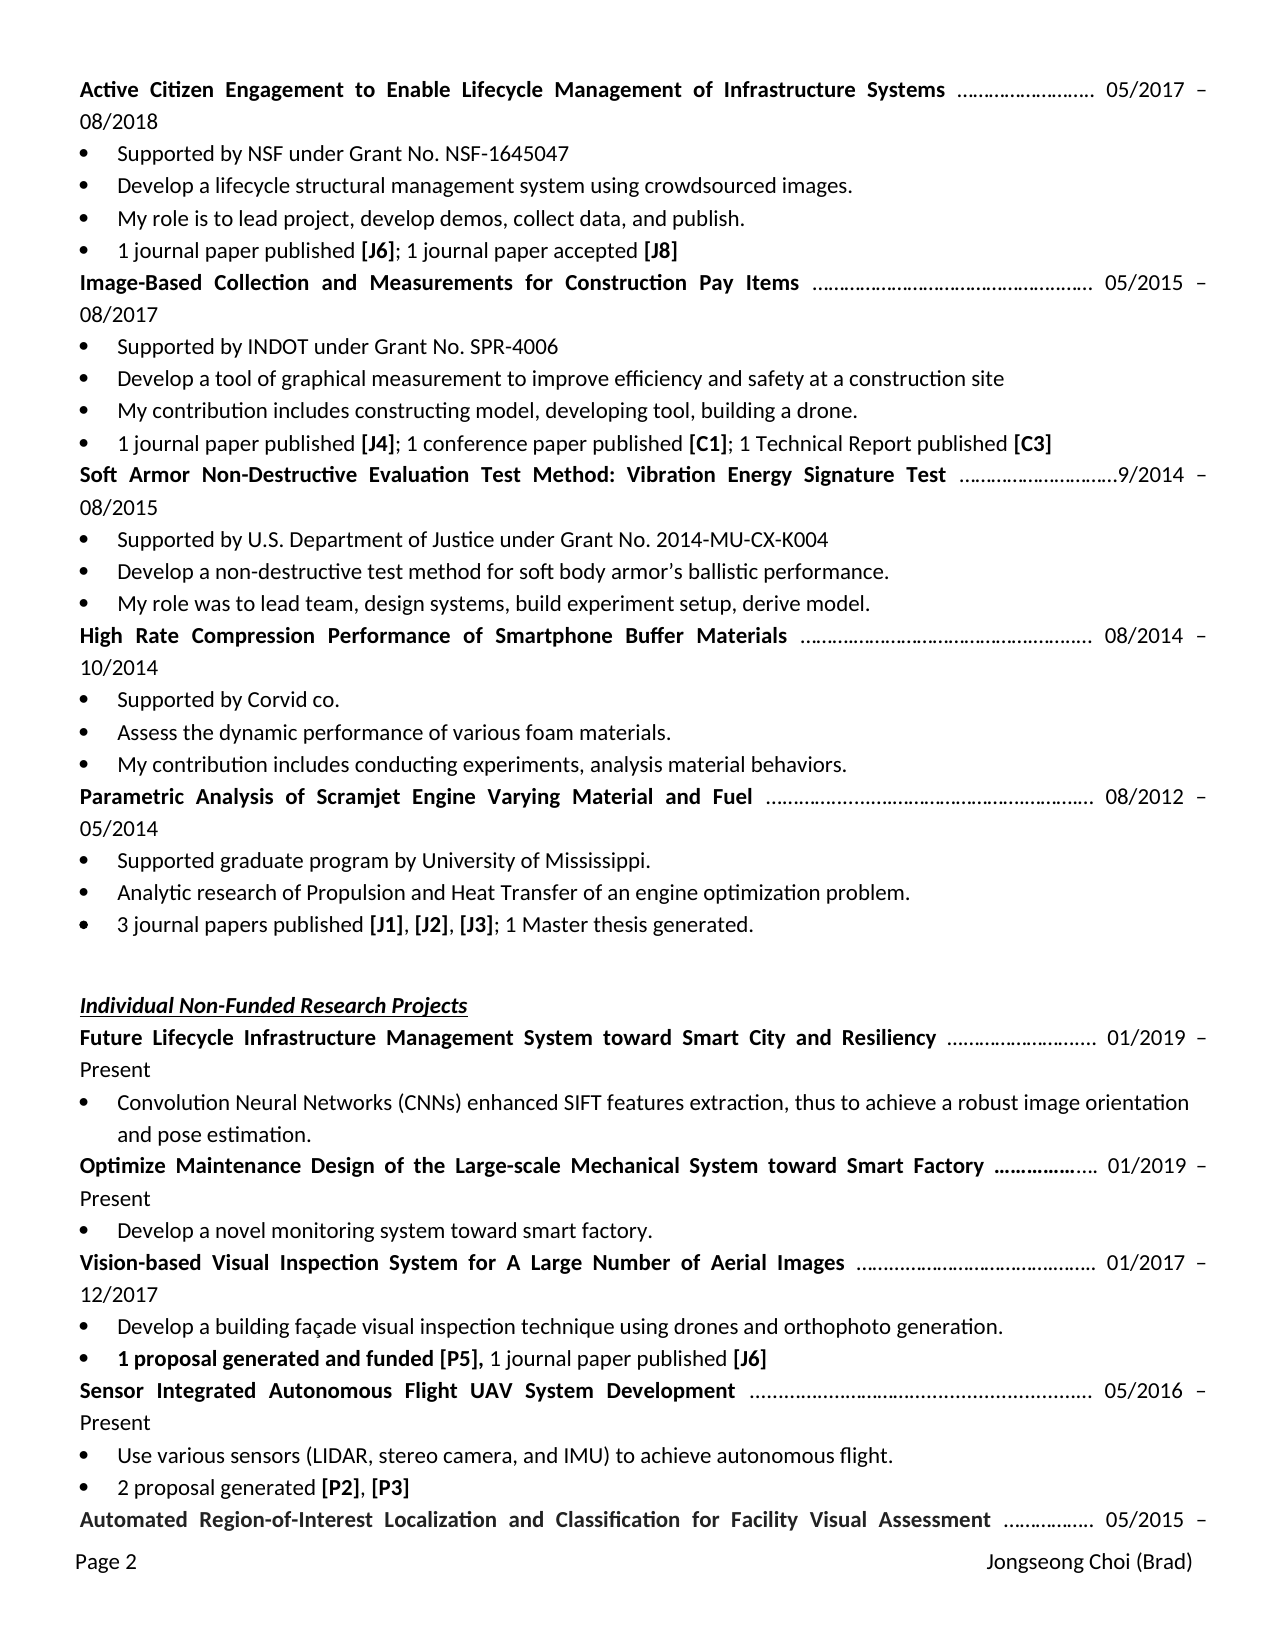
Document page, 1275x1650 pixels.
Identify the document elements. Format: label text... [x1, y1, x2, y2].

table_cell Active Citizen Engagement to Enable Lifecycle Management of Infrastructure Systems …………………….. 05/2017 – 08/2018 Supported by NSF under Grant No. NSF-1645047 Develop a lifecycle structural management system using crowdsourced images. My role is to lead project, develop demos, collect data, and publish. 1 journal paper published [J6]; 1 journal paper accepted [J8] [75, 75, 1212, 268]
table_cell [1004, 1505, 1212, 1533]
table_cell Optimize Maintenance Design of the Large-scale Mechanical System toward Smart Factory ………………. 01/2019 – Present Develop a novel monitoring system toward smart factory. [75, 1152, 1212, 1248]
table_cell Individual Non-Funded Research Projects [75, 991, 1212, 1023]
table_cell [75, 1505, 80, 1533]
table_cell High Rate Compression Performance of Smartphone Buffer Materials ……….…………………………….……..… 08/2014 – 10/2014 Supported by Corvid co. Assess the dynamic performance of various foam materials. My contribution includes conducting experiments, analysis material behaviors. [75, 621, 1212, 782]
table_cell Parametric Analysis of Scramjet Engine Varying Material and Fuel …...…….......….…………………….……….… 08/2012 – 05/2014 Supported graduate program by University of Mississippi. Analytic research of Propulsion and Heat Transfer of an engine optimization problem. 3 journal papers published [J1], [J2], [J3]; 1 Master thesis generated. [75, 782, 1212, 991]
table_cell Future Lifecycle Infrastructure Management System toward Smart City and Resiliency …………………….... 01/2019 – Present Convolution Neural Networks (CNNs) enhanced SIFT features extraction, thus to achieve a robust image orientation and pose estimation. [75, 1023, 1212, 1152]
table_cell Vision-based Visual Inspection System for A Large Number of Aerial Images ……...……………………….…….. 01/2017 – 12/2017 Develop a building façade visual inspection technique using drones and orthophoto generation. 1 proposal generated and funded [P5], 1 journal paper published [J6] [75, 1248, 1212, 1376]
table_cell Sensor Integrated Autonomous Flight UAV System Development .........….....………….............................… 05/2016 – Present Use various sensors (LIDAR, stereo camera, and IMU) to achieve autonomous flight. 2 proposal generated [P2], [P3] [75, 1376, 1212, 1505]
table_cell Image-Based Collection and Measurements for Construction Pay Items ………………………………………..…… 05/2015 – 08/2017 Supported by INDOT under Grant No. SPR-4006 Develop a tool of graphical measurement to improve efficiency and safety at a construction site My contribution includes constructing model, developing tool, building a drone. 1 journal paper published [J4]; 1 conference paper published [C1]; 1 Technical Report published [C3] [75, 268, 1212, 461]
table_cell Soft Armor Non-Destructive Evaluation Test Method: Vibration Energy Signature Test …………………………9/2014 – 08/2015 Supported by U.S. Department of Justice under Grant No. 2014-MU-CX-K004 Develop a non-destructive test method for soft body armor’s ballistic performance. My role was to lead team, design systems, build experiment setup, derive model. [75, 461, 1212, 621]
